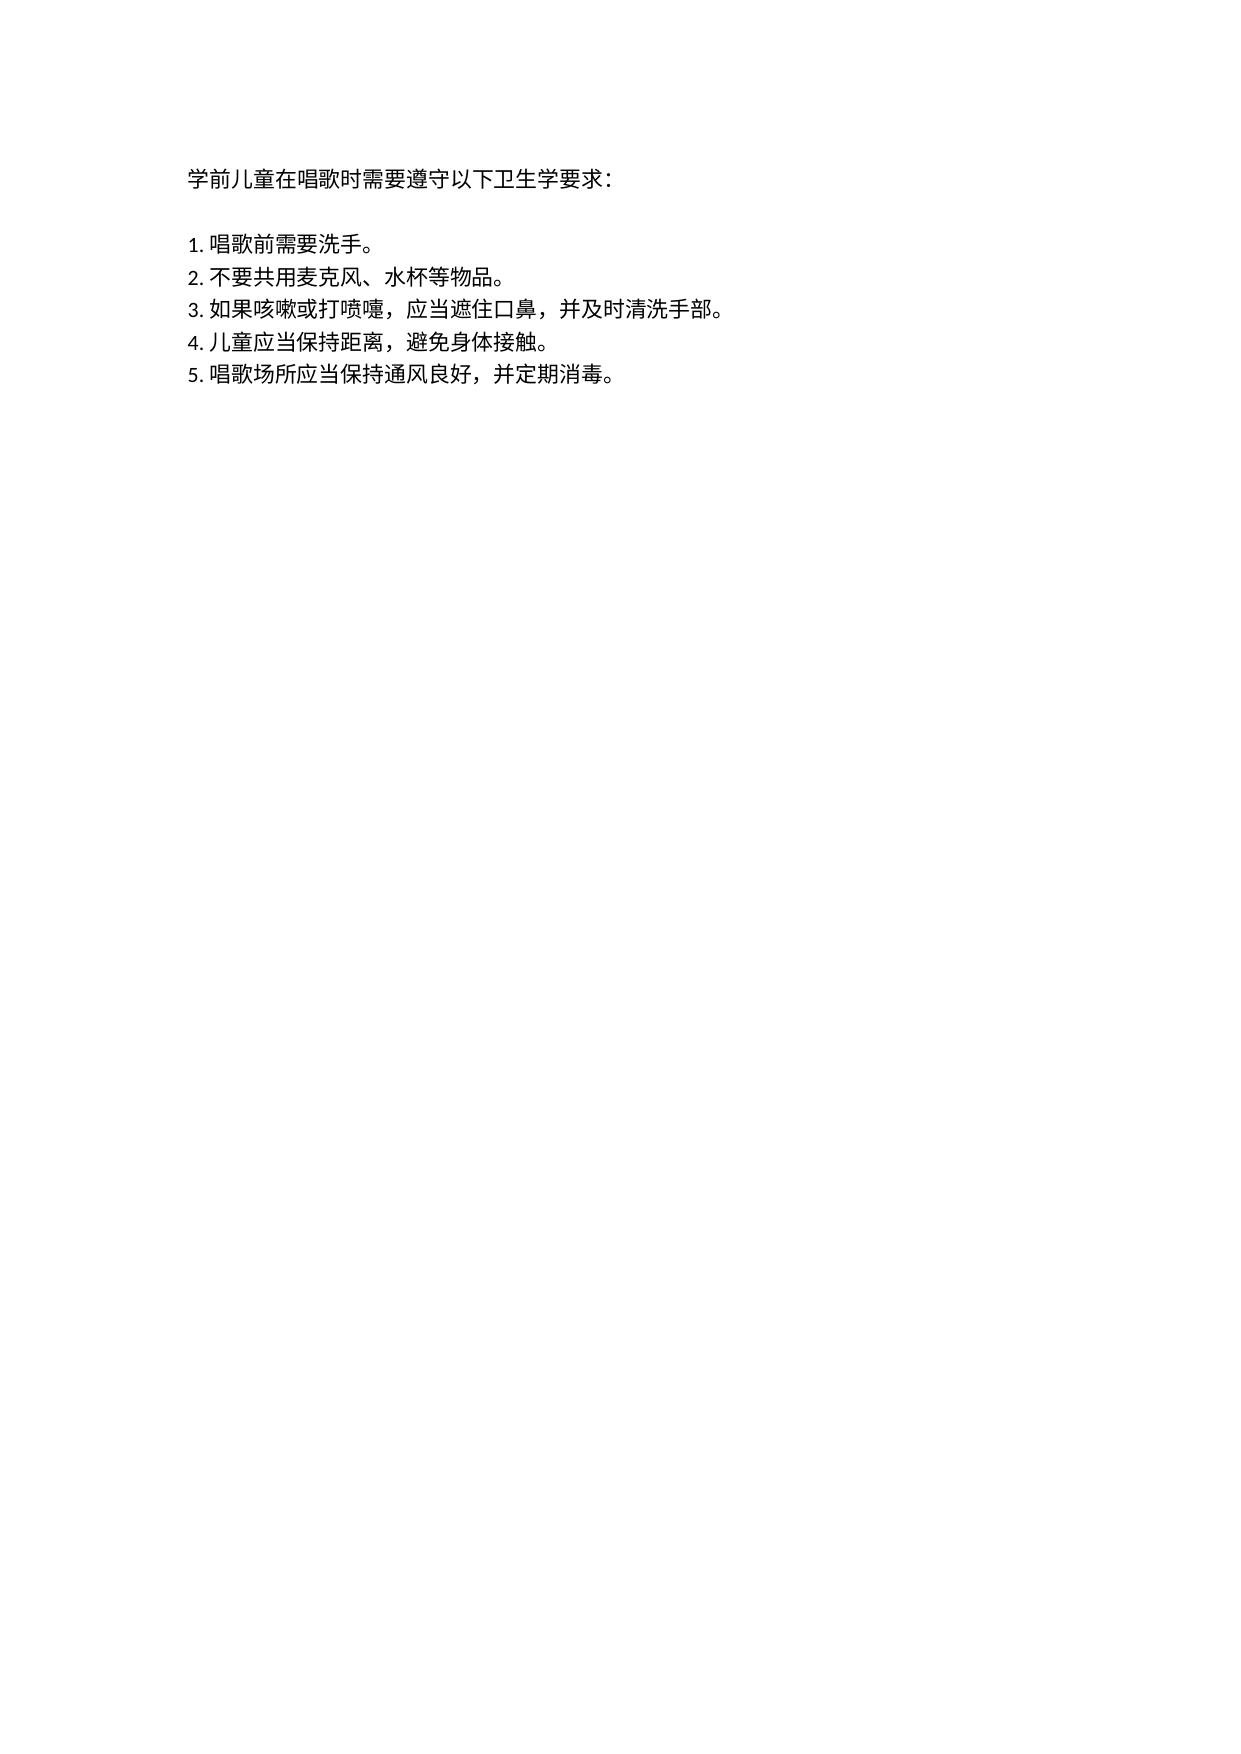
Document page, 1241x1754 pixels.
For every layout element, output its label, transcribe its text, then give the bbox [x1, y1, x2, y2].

text 2. 不要共用麦克风、水杯等物品。 [187, 259, 1053, 292]
text 1. 唱歌前需要洗手。 [187, 227, 1053, 259]
text 5. 唱歌场所应当保持通风良好，并定期消毒。 [187, 357, 1053, 389]
text 3. 如果咳嗽或打喷嚏，应当遮住口鼻，并及时清洗手部。 [187, 292, 1053, 324]
text 4. 儿童应当保持距离，避免身体接触。 [187, 324, 1053, 357]
text 学前儿童在唱歌时需要遵守以下卫生学要求： [187, 162, 1053, 194]
